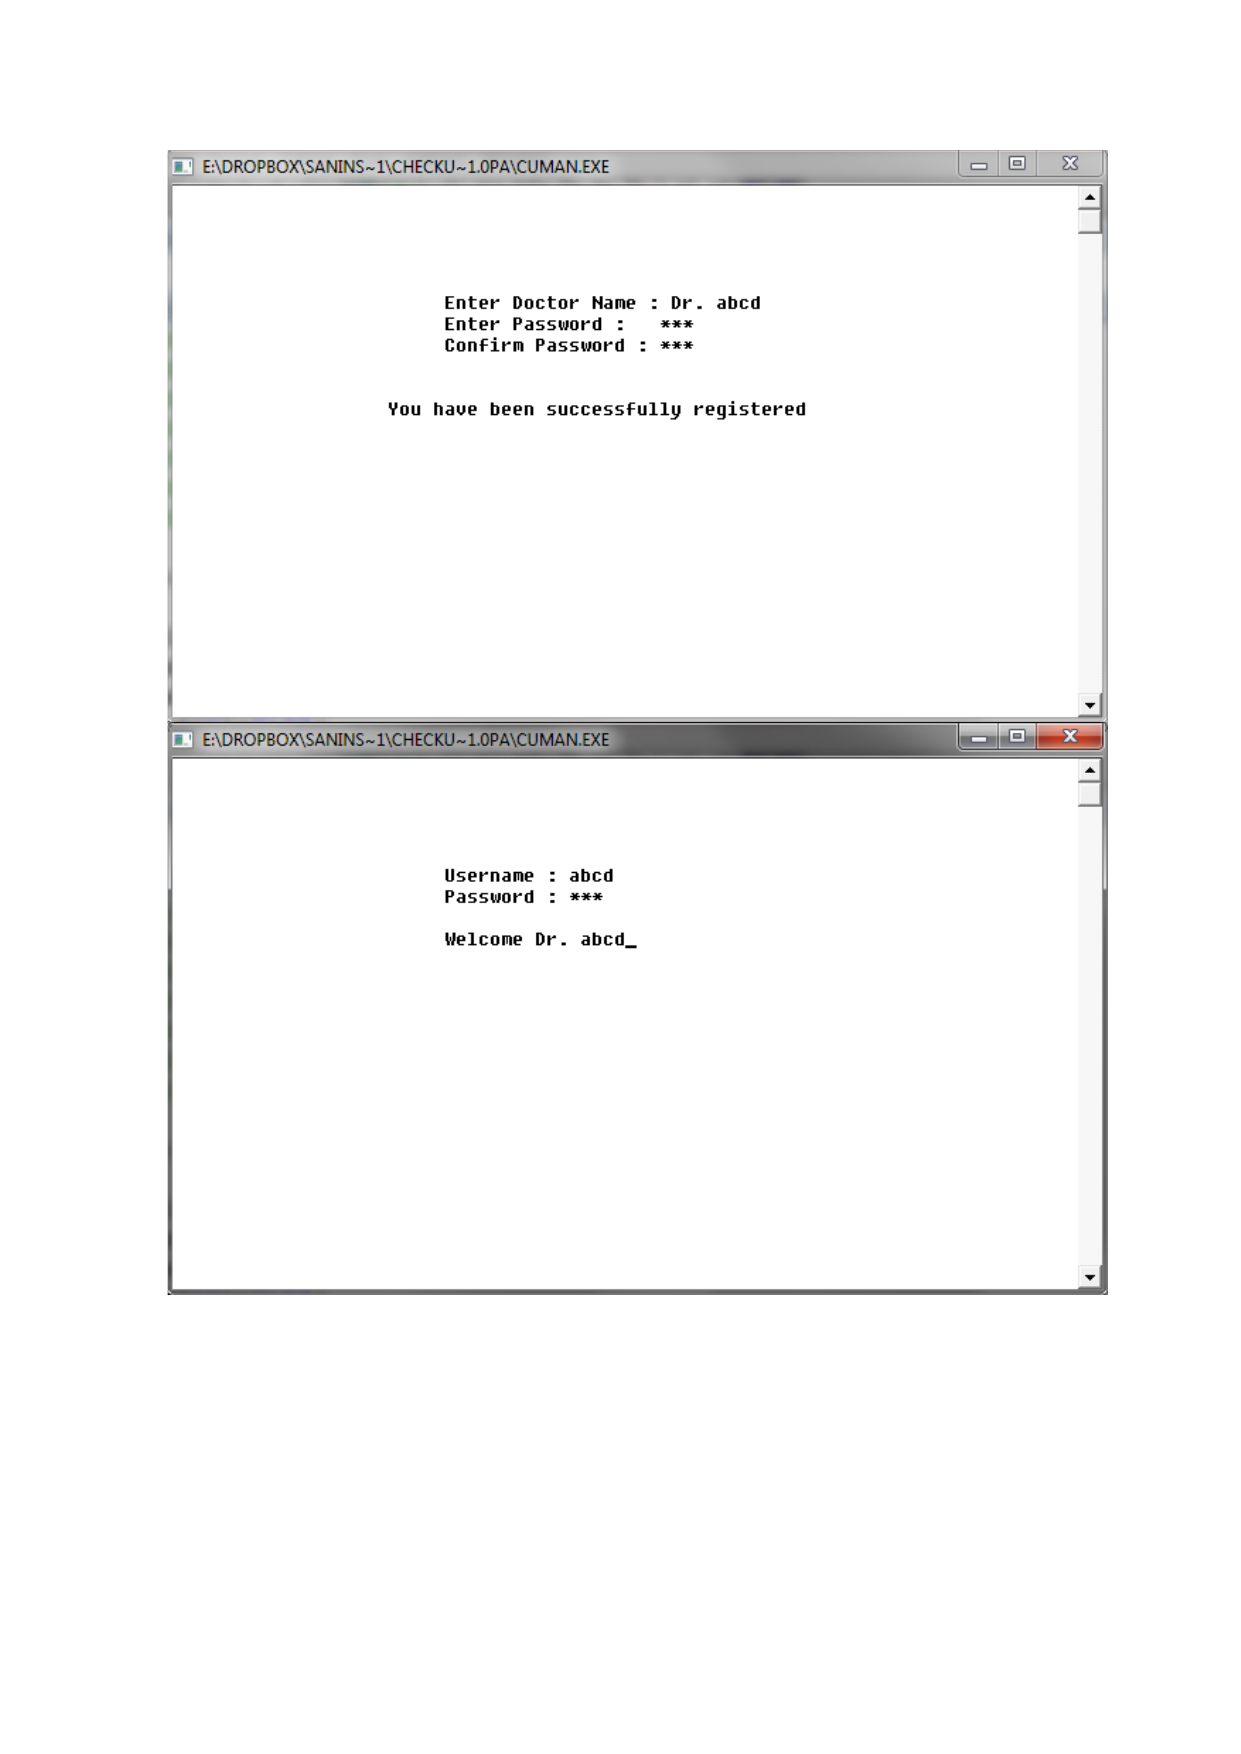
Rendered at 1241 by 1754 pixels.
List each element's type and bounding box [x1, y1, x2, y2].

picture [167, 150, 1108, 1295]
